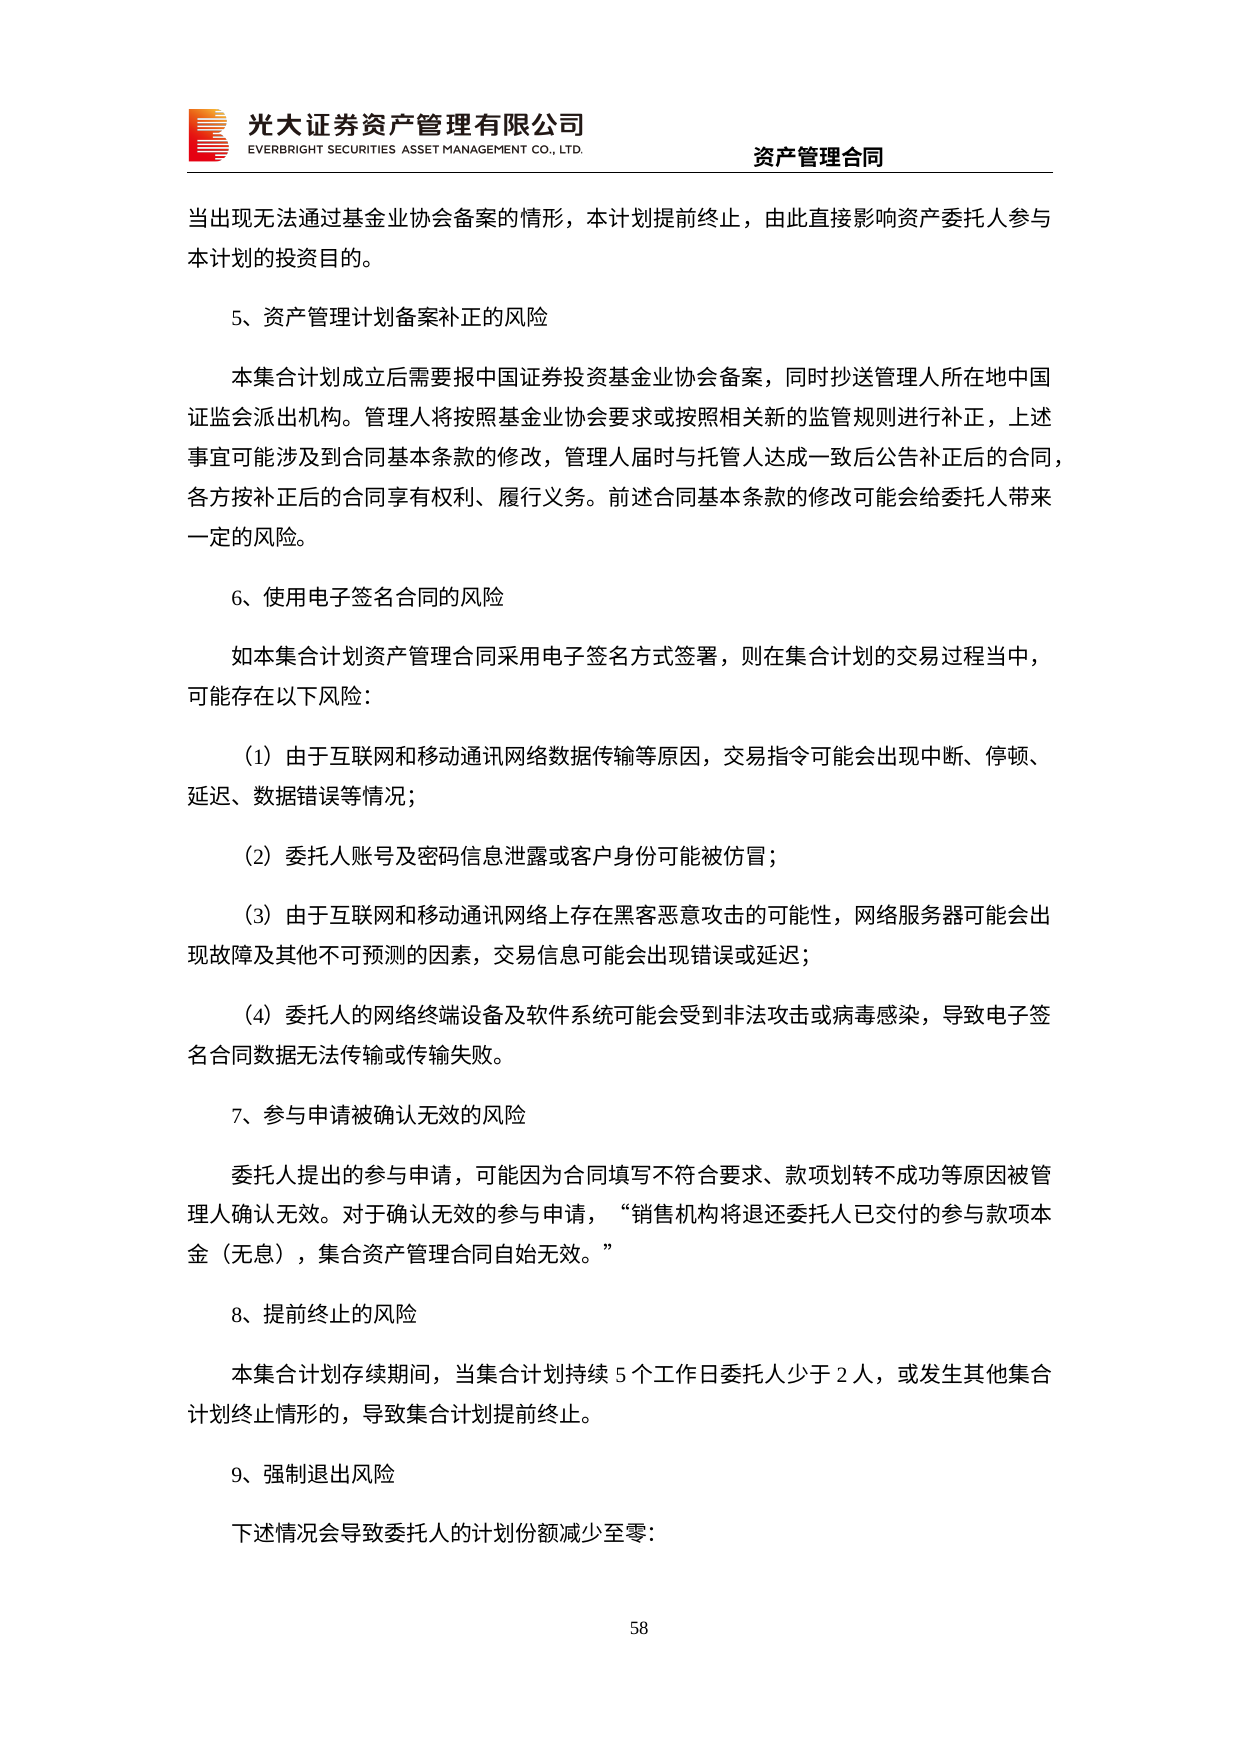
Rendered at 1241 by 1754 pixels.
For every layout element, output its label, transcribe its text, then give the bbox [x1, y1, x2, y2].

text 如本集合计划资产管理合同采用电子签名方式签署，则在集合计划的交易过程当中，可能存在以下风险： [187, 635, 1053, 715]
text 6、使用电子签名合同的风险 [187, 575, 1053, 615]
text 9、强制退出风险 [187, 1453, 1053, 1492]
text 如果在计划成立后不能及时完成备案，将可能导致本计划错过市场行情或投资机会；如果本计划在成立后无法获得基金业协会的备案，则将直接影响本计划设立目的的实现。当出现无法通过基金业协会备案的情形，本计划提前终止，由此直接影响资产委托人参与本计划的投资目的。 [187, 197, 1053, 276]
text 本集合计划存续期间，当集合计划持续5个工作日委托人少于2人，或发生其他集合计划终止情形的，导致集合计划提前终止。 [187, 1353, 1053, 1433]
text （1）由于互联网和移动通讯网络数据传输等原因，交易指令可能会出现中断、停顿、延迟、数据错误等情况； [187, 735, 1053, 815]
text 7、参与申请被确认无效的风险 [187, 1094, 1053, 1134]
text 8、提前终止的风险 [187, 1293, 1053, 1333]
text （3）由于互联网和移动通讯网络上存在黑客恶意攻击的可能性，网络服务器可能会出现故障及其他不可预测的因素，交易信息可能会出现错误或延迟； [187, 894, 1053, 974]
text 5、资产管理计划备案补正的风险 [187, 296, 1053, 336]
text （4）委托人的网络终端设备及软件系统可能会受到非法攻击或病毒感染，导致电子签名合同数据无法传输或传输失败。 [187, 994, 1053, 1074]
text （2）委托人账号及密码信息泄露或客户身份可能被仿冒； [187, 834, 1053, 874]
text 下述情况会导致委托人的计划份额减少至零： [187, 1512, 1053, 1552]
picture [187, 106, 583, 166]
text 委托人提出的参与申请，可能因为合同填写不符合要求、款项划转不成功等原因被管理人确认无效。对于确认无效的参与申请，“销售机构将退还委托人已交付的参与款项本金（无息），集合资产管理合同自始无效。” [187, 1153, 1053, 1273]
text 本集合计划成立后需要报中国证券投资基金业协会备案，同时抄送管理人所在地中国证监会派出机构。管理人将按照基金业协会要求或按照相关新的监管规则进行补正，上述事宜可能涉及到合同基本条款的修改，管理人届时与托管人达成一致后公告补正后的合同，各方按补正后的合同享有权利、履行义务。前述合同基本条款的修改可能会给委托人带来一定的风险。 [187, 356, 1053, 556]
